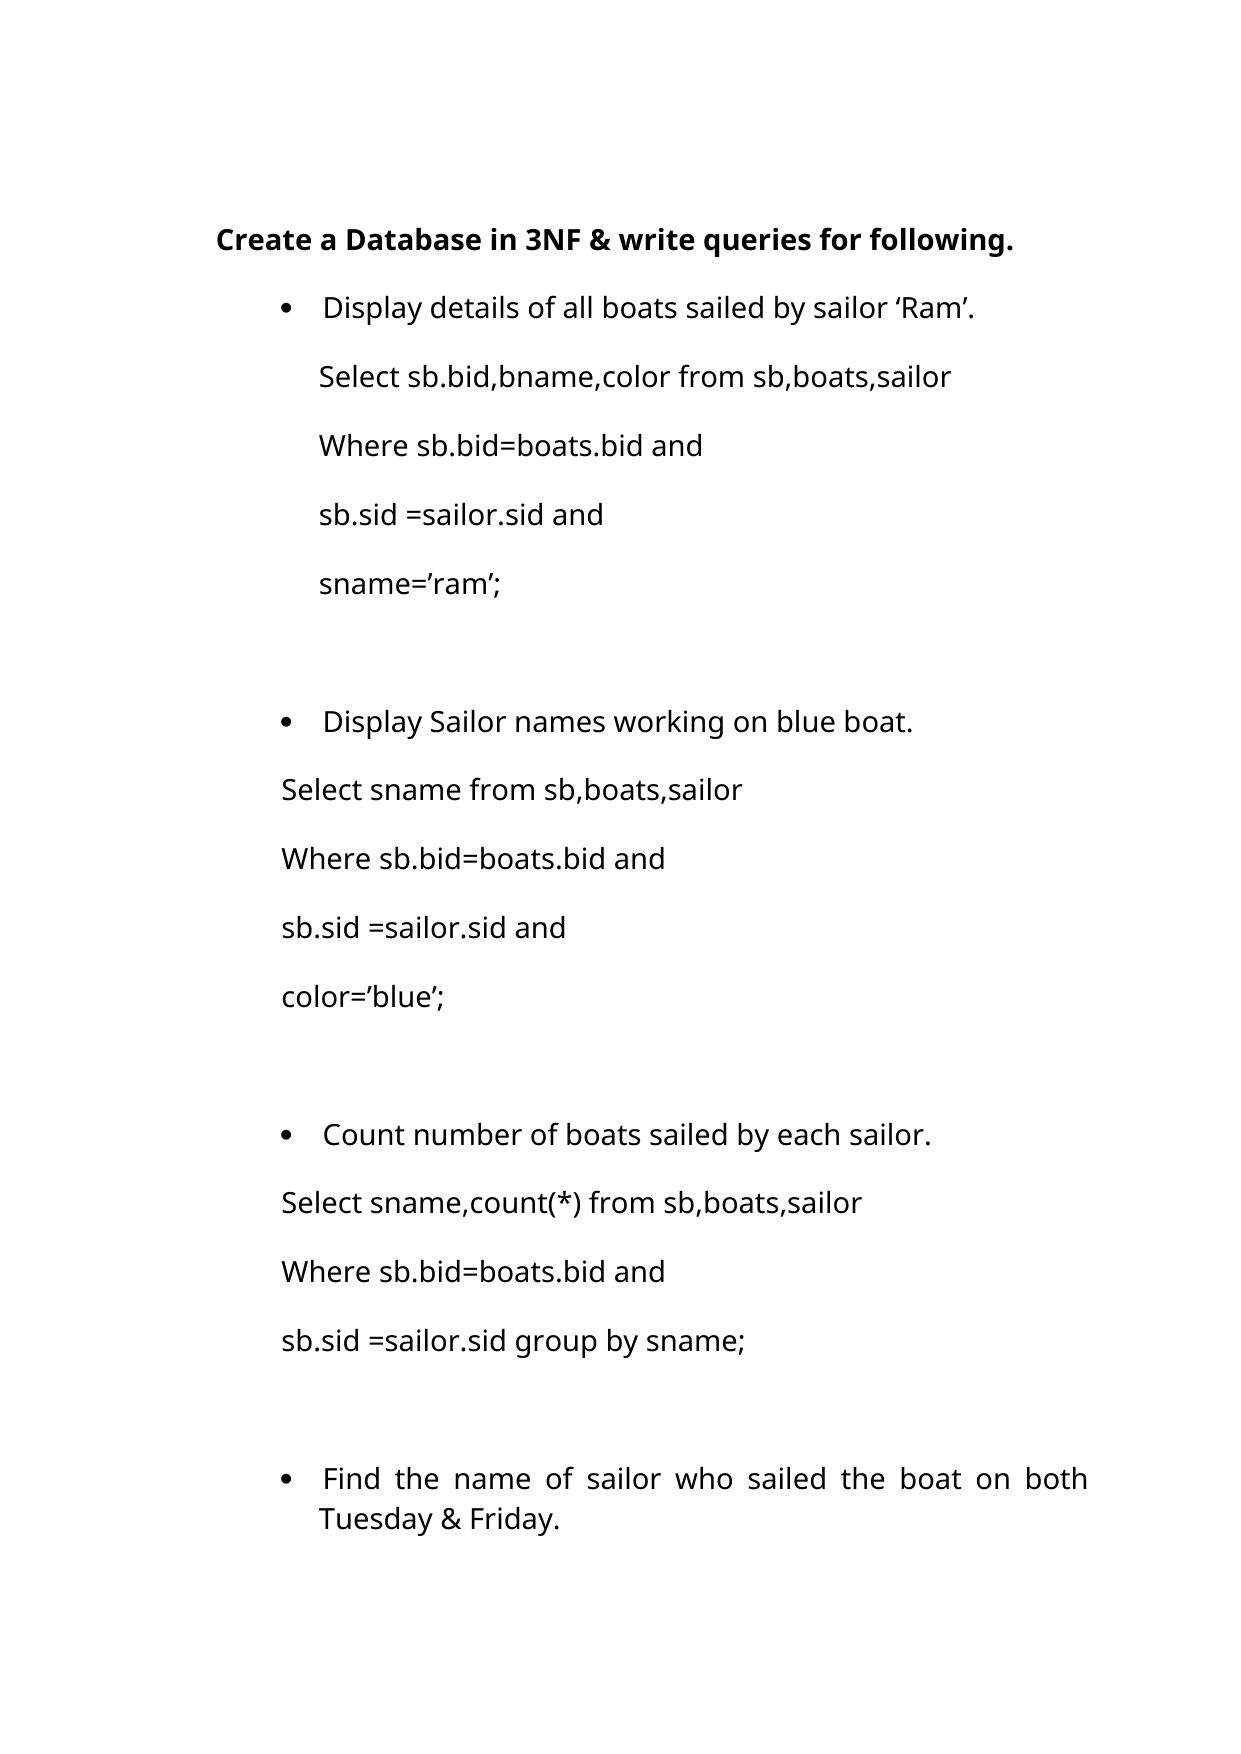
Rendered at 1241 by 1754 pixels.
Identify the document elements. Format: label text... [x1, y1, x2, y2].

text · Count number of boats sailed by each sailor. [281, 1114, 1090, 1154]
text Select sb.bid,bname,color from sb,boats,sailor [319, 357, 1090, 396]
text Select sname from sb,boats,sailor [281, 770, 1090, 809]
text Where sb.bid=boats.bid and [319, 425, 1090, 465]
text Where sb.bid=boats.bid and [281, 1252, 1090, 1291]
text · Find the name of sailor who sailed the boat on both Tuesday & Friday. [281, 1458, 1090, 1538]
text sb.sid =sailor.sid group by sname; [281, 1321, 1090, 1360]
text color=’blue’; [281, 976, 1090, 1016]
text sb.sid =sailor.sid and [319, 494, 1090, 534]
text · Display Sailor names working on blue boat. [281, 701, 1090, 741]
text Create a Database in 3NF & write queries for following. [150, 219, 1090, 258]
text Where sb.bid=boats.bid and [281, 838, 1090, 878]
text · Display details of all boats sailed by sailor ‘Ram’. [281, 288, 1090, 327]
text sb.sid =sailor.sid and [281, 907, 1090, 947]
text Select sname,count(*) from sb,boats,sailor [281, 1183, 1090, 1222]
text sname=’ram’; [319, 563, 1090, 603]
